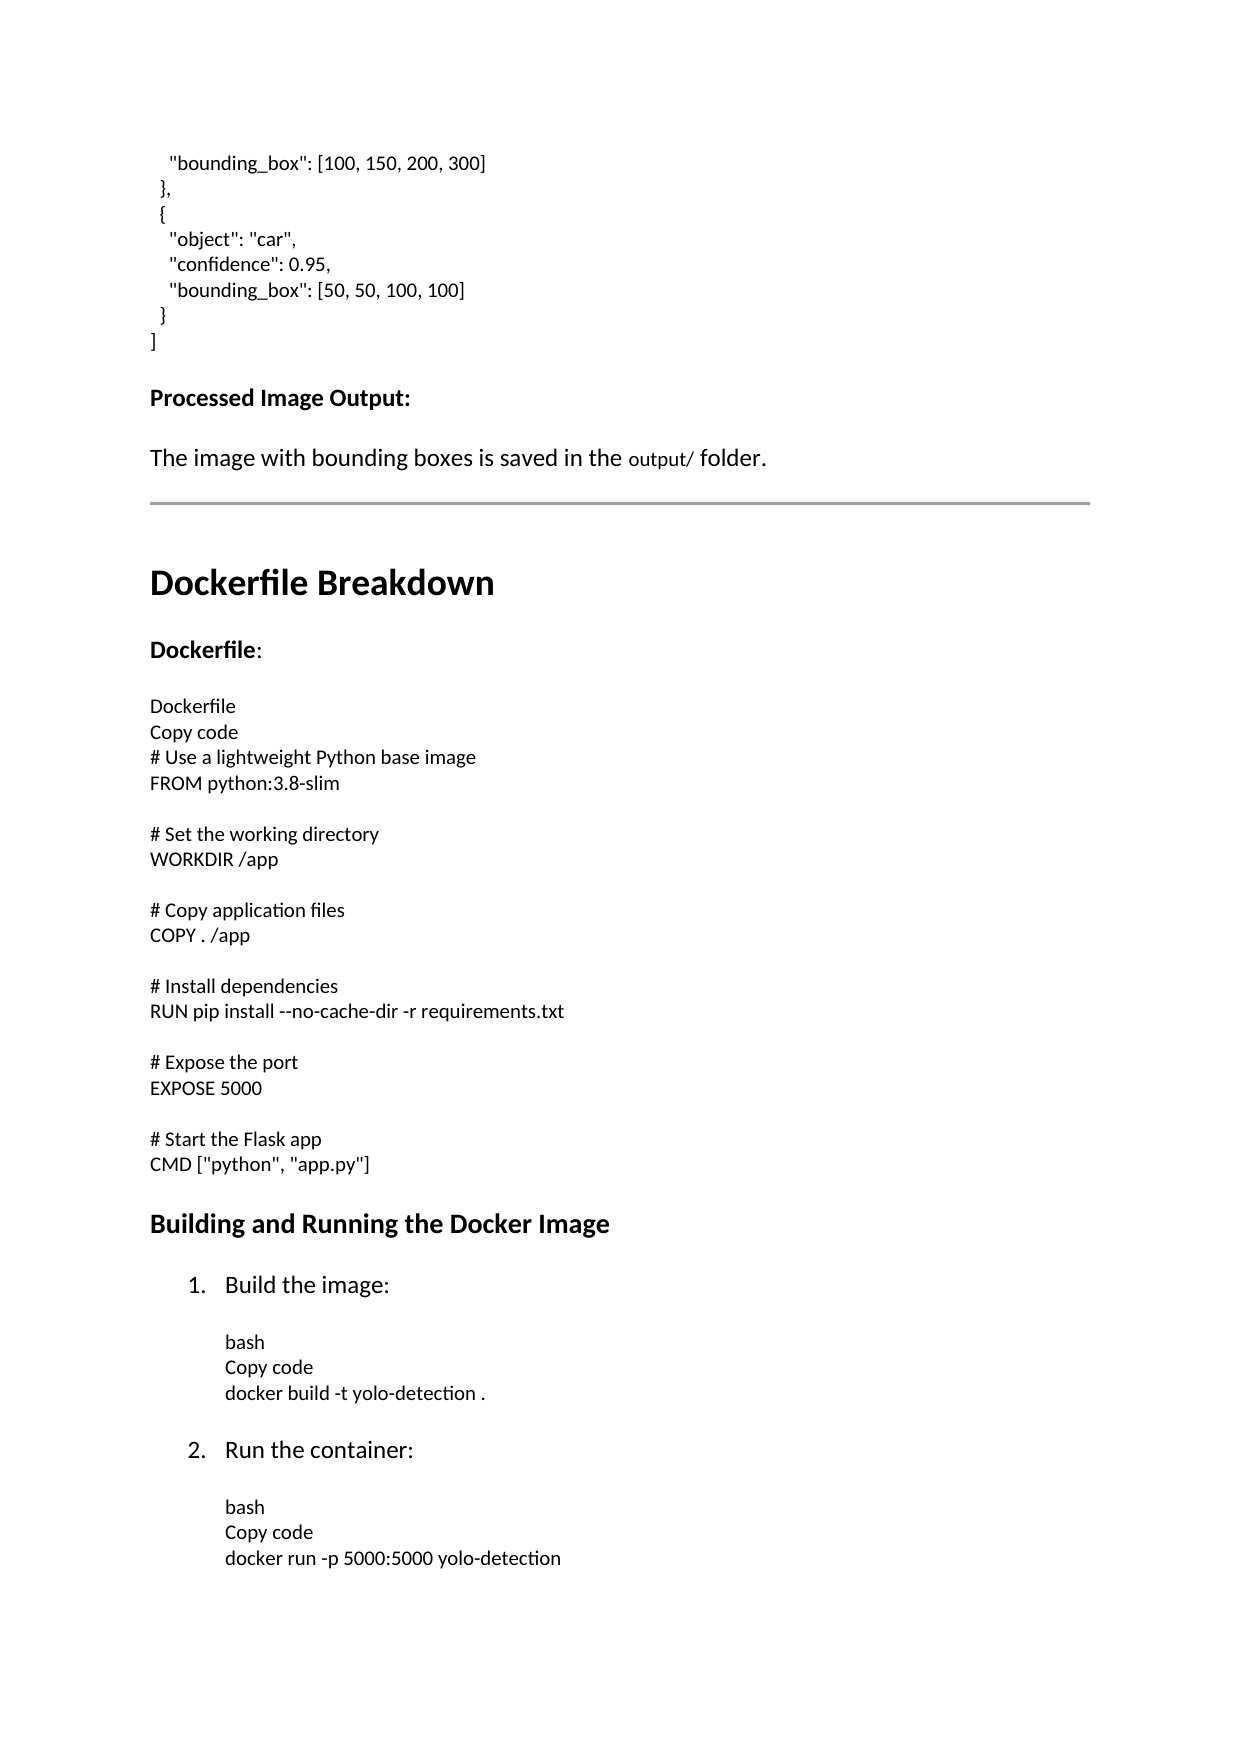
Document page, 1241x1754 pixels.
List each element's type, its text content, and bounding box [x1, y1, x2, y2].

text Building and Running the Docker Image [150, 1206, 1090, 1240]
text "bounding_box": [100, 150, 200, 300] [150, 150, 1090, 175]
text "confidence": 0.95, [150, 252, 1090, 277]
text bash [225, 1329, 1090, 1354]
text docker run -p 5000:5000 yolo-detection [225, 1545, 1090, 1570]
text docker build -t yolo-detection . [225, 1380, 1090, 1405]
text Dockerfile Breakdown [150, 559, 1090, 605]
text "object": "car", [150, 226, 1090, 252]
text bash [225, 1494, 1090, 1519]
text Dockerfile: [150, 634, 1090, 664]
text # Install dependencies [150, 973, 1090, 999]
text Copy code [225, 1519, 1090, 1545]
text # Expose the port [150, 1049, 1090, 1075]
text # Set the working directory [150, 821, 1090, 846]
text { [150, 201, 1090, 226]
list Build the image: [187, 1269, 1090, 1300]
text } [150, 302, 1090, 328]
text Copy code [225, 1354, 1090, 1380]
text }, [150, 175, 1090, 201]
text WORKDIR /app [150, 846, 1090, 872]
text EXPOSE 5000 [150, 1075, 1090, 1100]
text COPY . /app [150, 922, 1090, 948]
text # Use a lightweight Python base image [150, 744, 1090, 770]
text ] [150, 328, 1090, 353]
text Dockerfile [150, 694, 1090, 719]
text The image with bounding boxes is saved in the output/ folder. [150, 442, 1090, 473]
text FROM python:3.8-slim [150, 770, 1090, 795]
text CMD ["python", "app.py"] [150, 1151, 1090, 1177]
text # Start the Flask app [150, 1126, 1090, 1151]
text RUN pip install --no-cache-dir -r requirements.txt [150, 999, 1090, 1024]
text "bounding_box": [50, 50, 100, 100] [150, 277, 1090, 302]
text # Copy application files [150, 897, 1090, 922]
text Processed Image Output: [150, 382, 1090, 413]
text Copy code [150, 719, 1090, 744]
list Run the container: [187, 1434, 1090, 1465]
